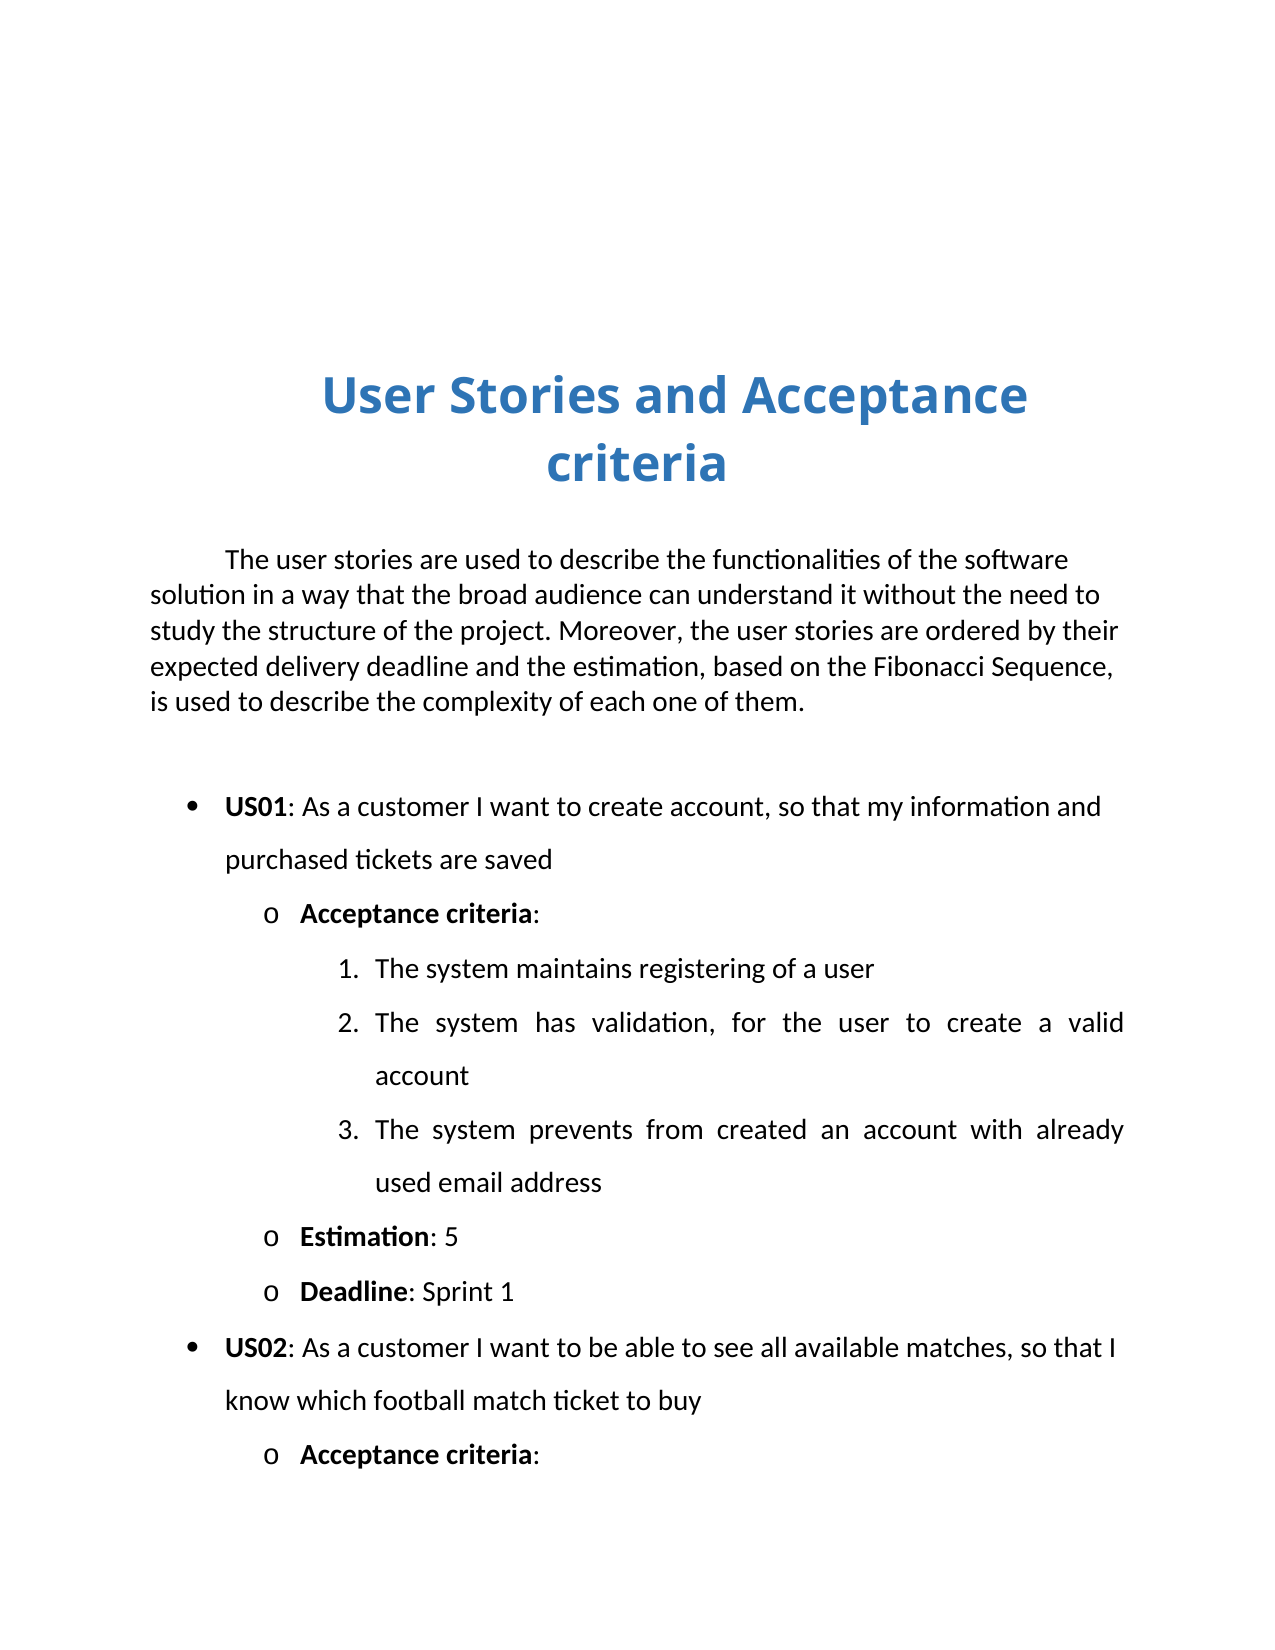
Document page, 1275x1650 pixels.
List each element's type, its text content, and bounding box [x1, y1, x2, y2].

list Acceptance criteria: [262, 895, 1125, 932]
subtitle User Stories and Acceptance criteria [150, 360, 1125, 496]
list US01: As a customer I want to create account, so that my information and purchased tickets are saved [187, 788, 1125, 877]
list US02: As a customer I want to be able to see all available matches, so that I know which football match ticket to buy [187, 1329, 1125, 1418]
list Deadline: Sprint 1 [262, 1273, 1125, 1310]
list Estimation: 5 [262, 1218, 1125, 1255]
list The system has validation, for the user to create a valid account [337, 1004, 1125, 1093]
list Acceptance criteria: [262, 1436, 1125, 1473]
list The system maintains registering of a user [337, 950, 1125, 986]
list The system prevents from created an account with already used email address [337, 1111, 1125, 1200]
text The user stories are used to describe the functionalities of the software solution in a way that the broad audience can understand it without the need to study the structure of the project. Moreover, the user stories are ordered by their expected delivery deadline and the estimation, based on the Fibonacci Sequence, is used to describe the complexity of each one of them. [150, 541, 1125, 719]
